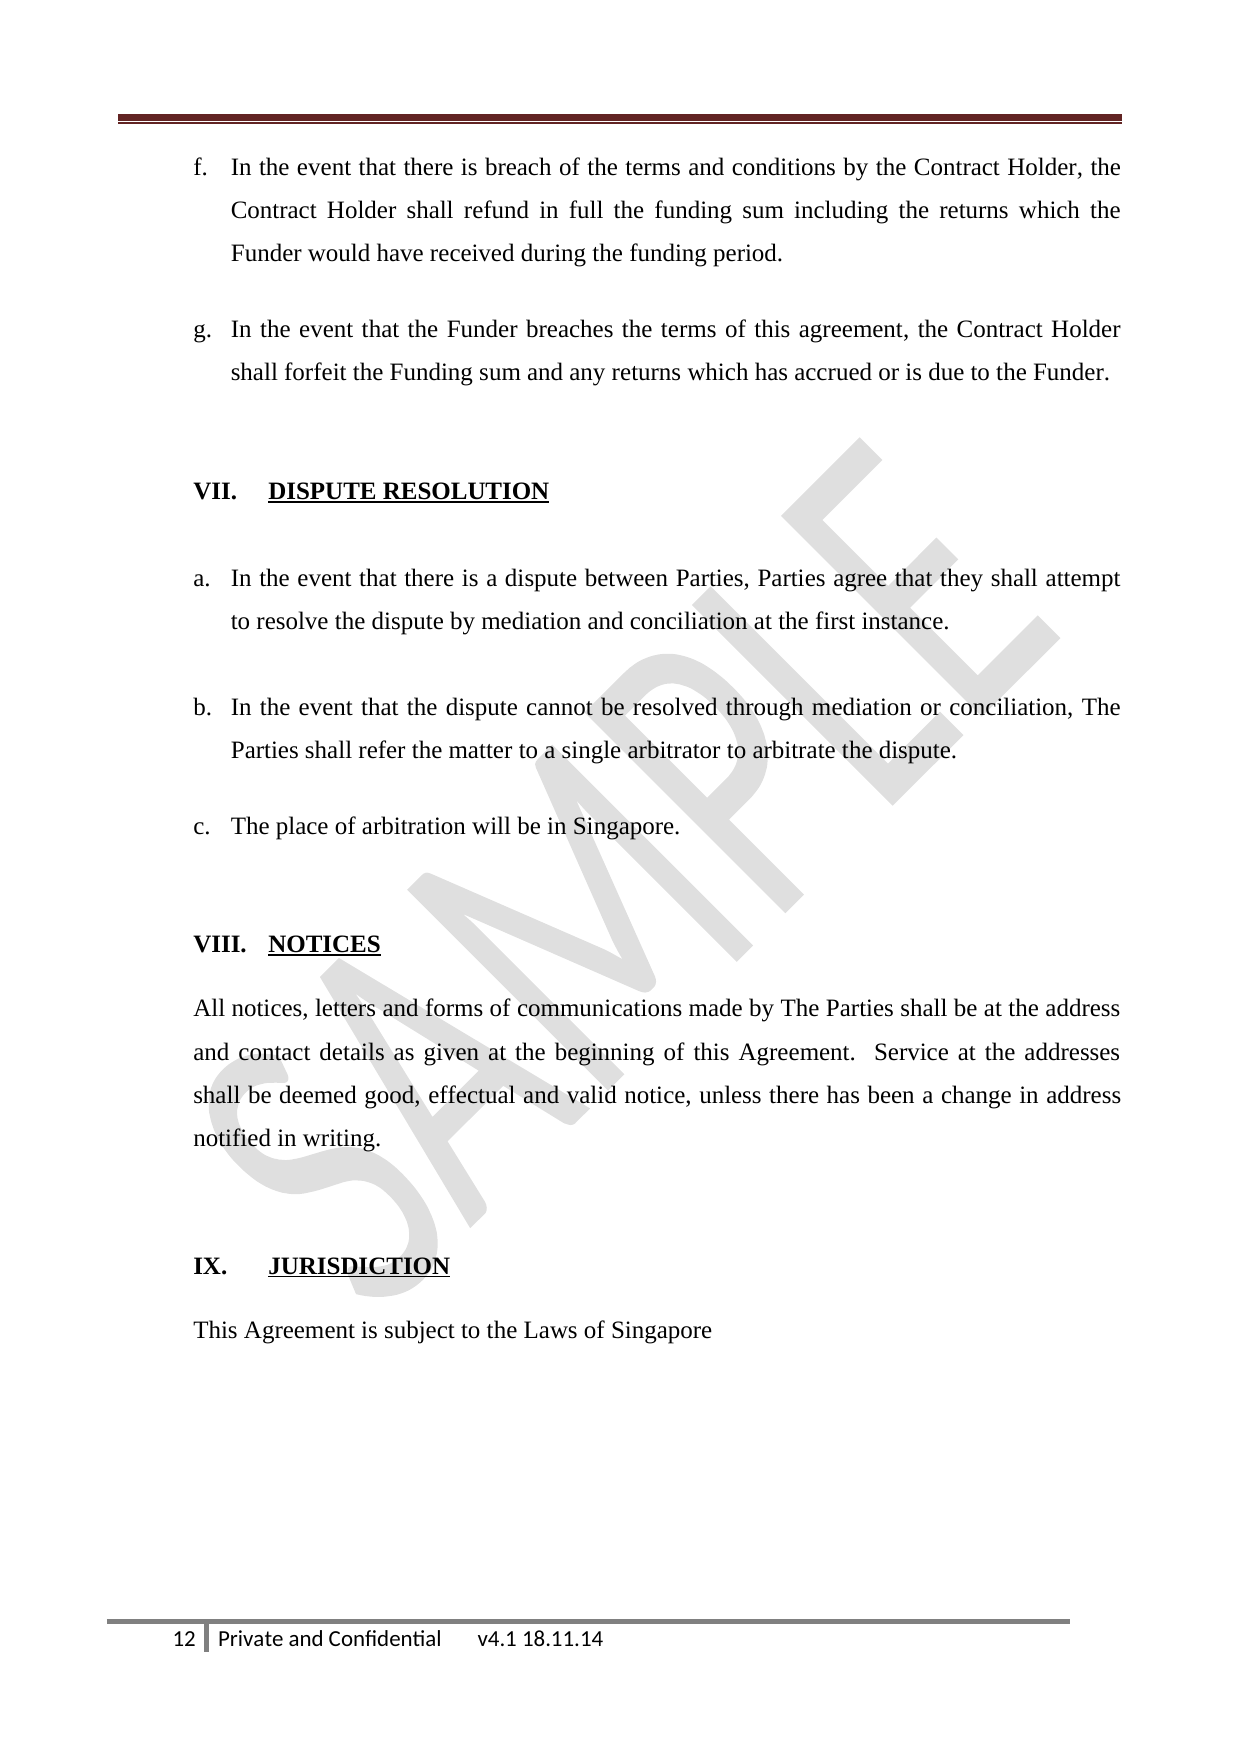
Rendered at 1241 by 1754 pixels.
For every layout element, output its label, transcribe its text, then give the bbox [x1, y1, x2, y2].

list In the event that there is breach of the terms and conditions by the Contract Holder, the Contract Holder shall refund in full the funding sum including the returns which the Funder would have received during the funding period. [193, 152, 1122, 267]
list In the event that there is a dispute between Parties, Parties agree that they shall attempt to resolve the dispute by mediation and conciliation at the first instance. [193, 563, 1122, 634]
list In the event that the Funder breaches the terms of this agreement, the Contract Holder shall forfeit the Funding sum and any returns which has accrued or is due to the Funder. [193, 314, 1122, 386]
list In the event that the dispute cannot be resolved through mediation or conciliation, The Parties shall refer the matter to a single arbitrator to arbitrate the dispute. [193, 692, 1122, 764]
list The place of arbitration will be in Singapore. [193, 811, 1122, 840]
text This Agreement is subject to the Laws of Singapore [193, 1315, 1122, 1343]
list NOTICES [193, 929, 1122, 958]
text All notices, letters and forms of communications made by The Parties shall be at the address and contact details as given at the beginning of this Agreement. Service at the addresses shall be deemed good, effectual and valid notice, unless there has been a change in address notified in writing. [193, 993, 1122, 1152]
list JURISDICTION [193, 1251, 1122, 1279]
list DISPUTE RESOLUTION [193, 476, 1122, 505]
